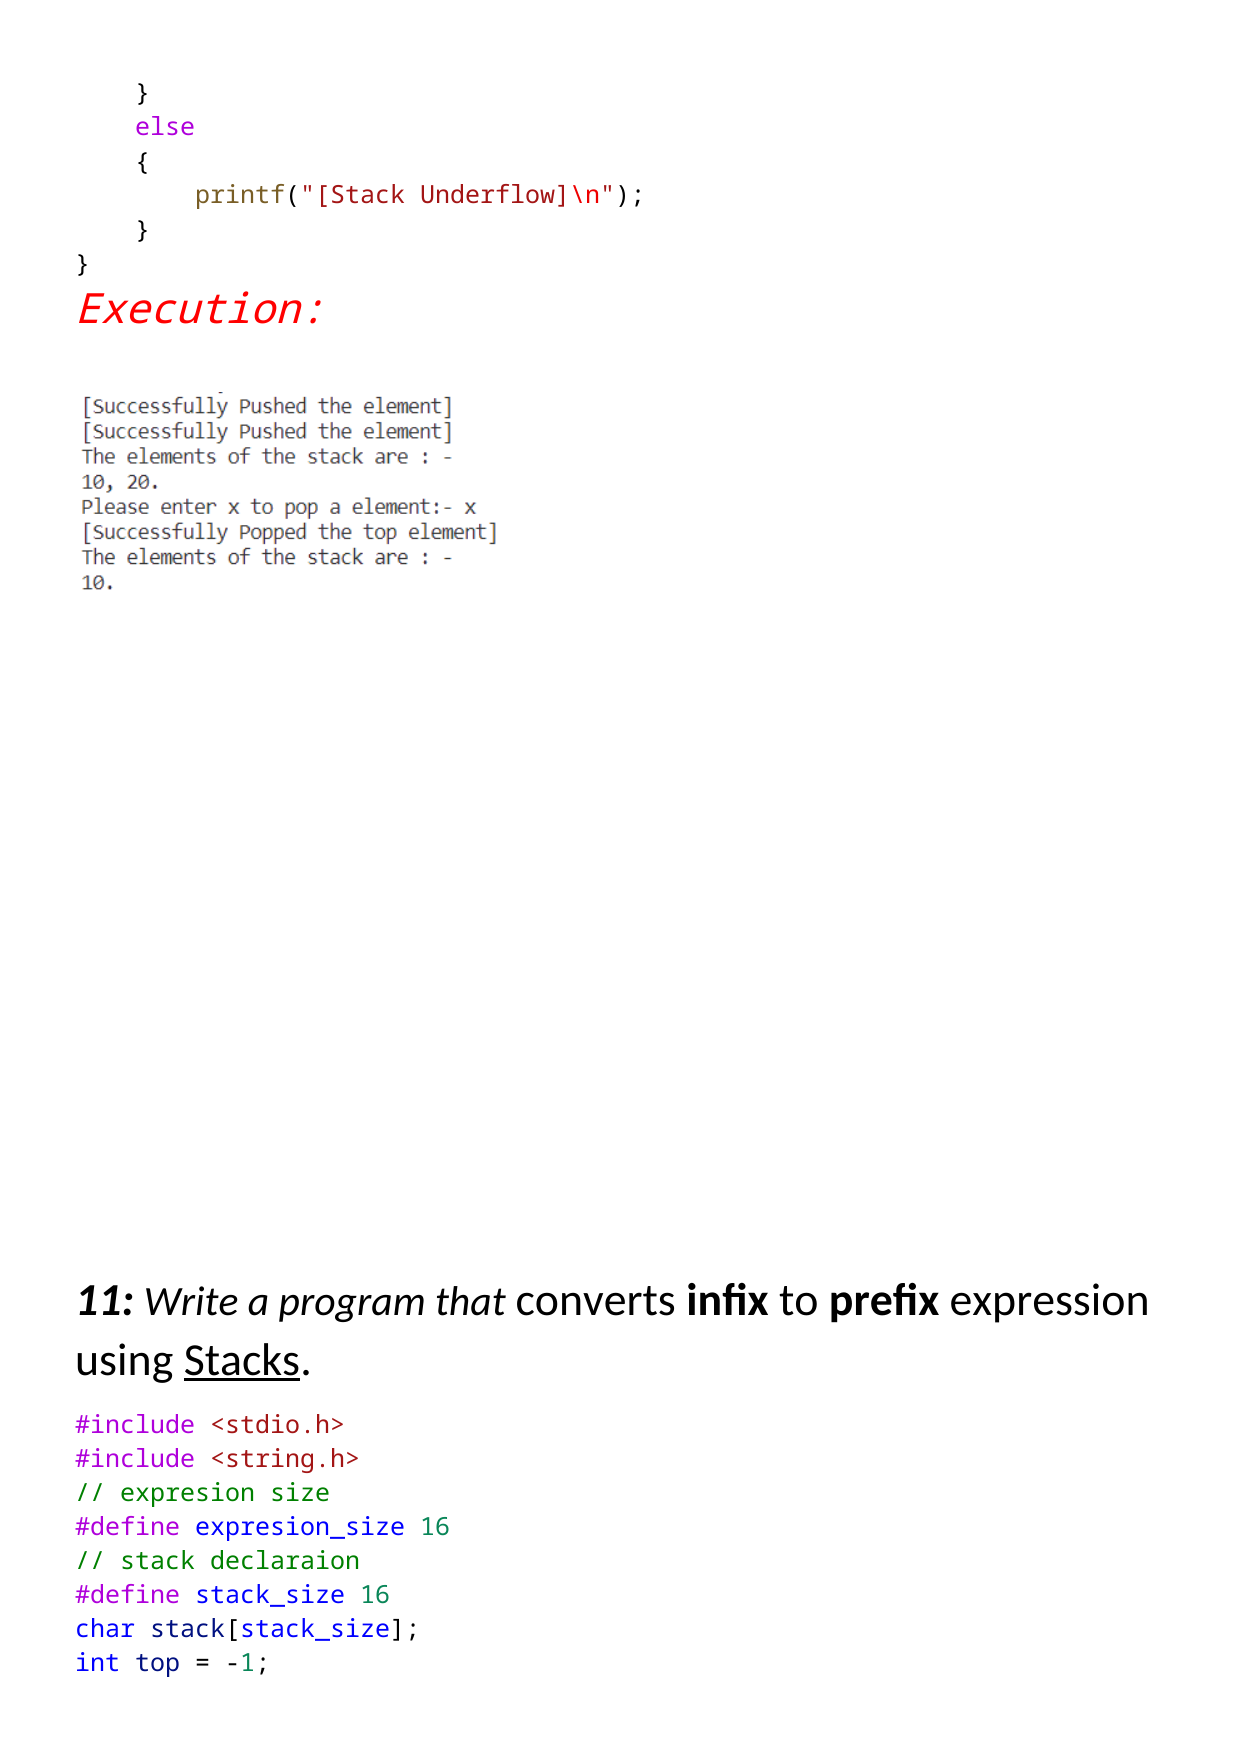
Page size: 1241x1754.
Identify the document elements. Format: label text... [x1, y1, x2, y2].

text Execution: [75, 279, 1165, 336]
text #define stack_size 16 [75, 1577, 1165, 1611]
text } [75, 75, 1165, 109]
text char stack[stack_size]; [75, 1611, 1165, 1645]
text } [75, 245, 1165, 279]
text #include <stdio.h> [75, 1406, 1165, 1441]
picture [75, 392, 528, 597]
text 11: Write a program that converts infix to prefix expression using Stacks. [75, 1271, 1165, 1386]
text { [75, 143, 1165, 177]
text #include <string.h> [75, 1441, 1165, 1474]
text } [75, 211, 1165, 245]
text printf("[Stack Underflow]\n"); [75, 177, 1165, 211]
text // expresion size [75, 1474, 1165, 1509]
text // stack declaraion [75, 1543, 1165, 1577]
text #define expresion_size 16 [75, 1509, 1165, 1543]
text int top = -1; [75, 1645, 1165, 1679]
text else [75, 109, 1165, 143]
